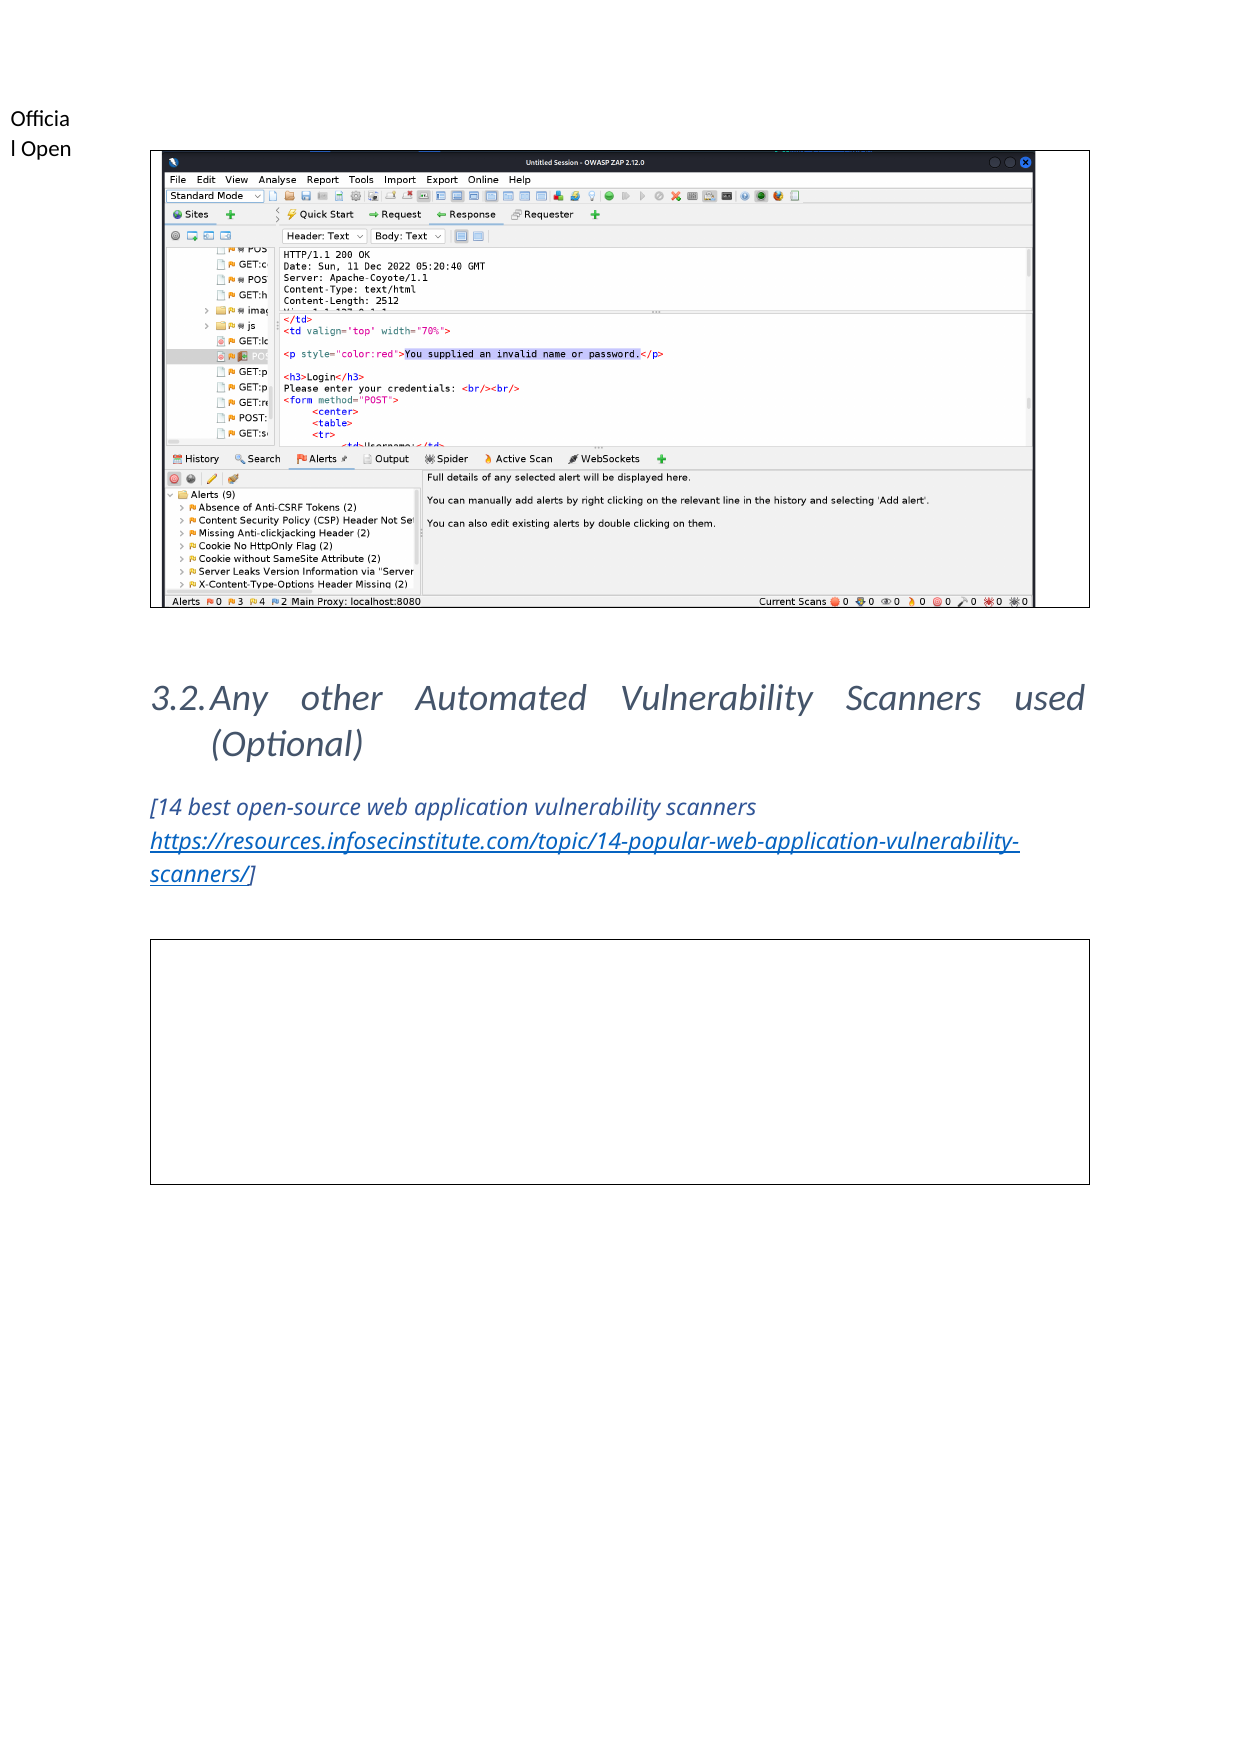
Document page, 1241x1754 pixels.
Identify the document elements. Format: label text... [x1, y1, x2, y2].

subtitle [14 best open-source web application vulnerability scanners https://resources.infosecinstitute.com/topic/14-popular-web-application-vulnerability-scanners/] [150, 791, 1090, 890]
picture [161, 151, 1036, 607]
table_header [151, 940, 1089, 1184]
table_header [1036, 151, 1089, 607]
subtitle Any other Automated Vulnerability Scanners used (Optional) [150, 674, 1090, 766]
table_header [151, 151, 161, 607]
